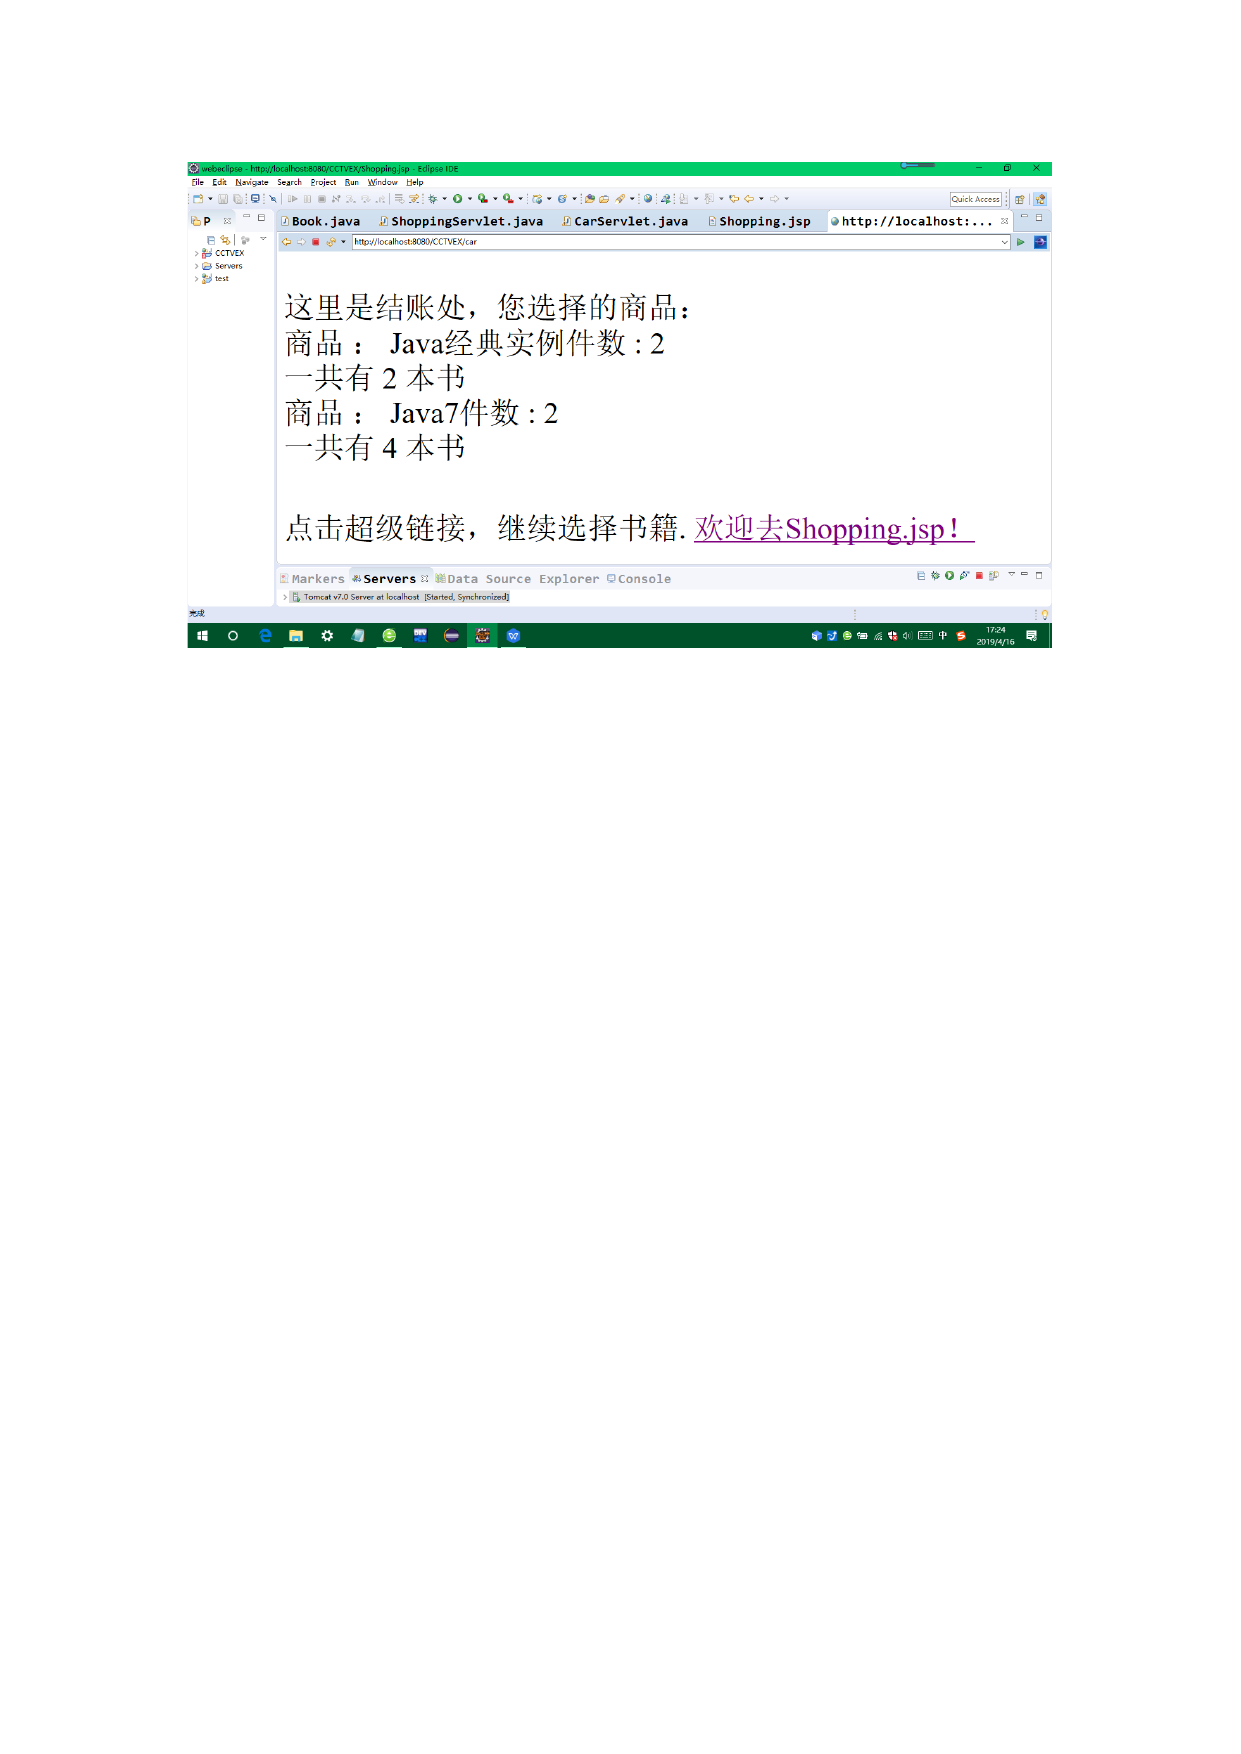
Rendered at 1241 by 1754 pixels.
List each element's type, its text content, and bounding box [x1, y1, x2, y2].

picture [187, 227, 1052, 713]
text 点击购物车： [187, 194, 1053, 227]
